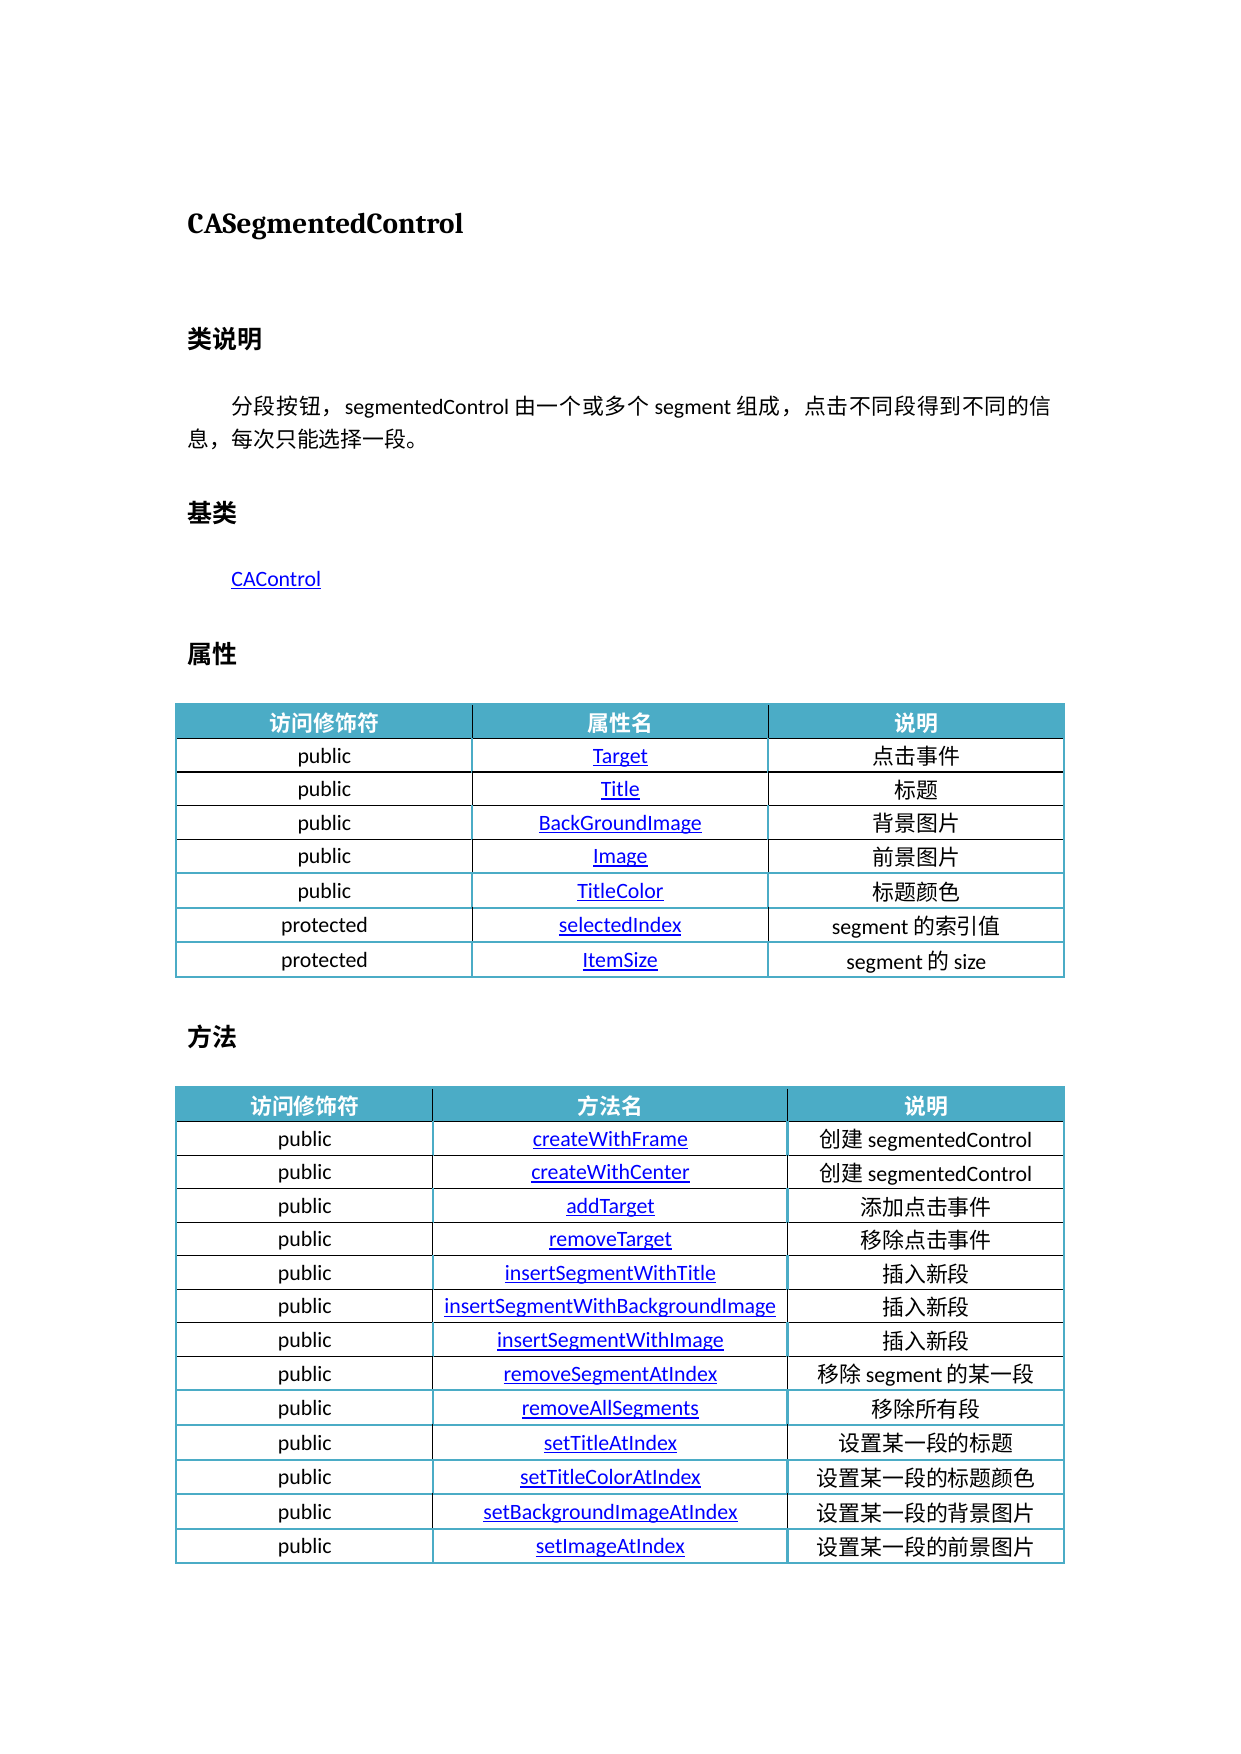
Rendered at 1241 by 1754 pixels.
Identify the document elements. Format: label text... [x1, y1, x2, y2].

table_header 方法名 [433, 1089, 787, 1121]
table_cell 标题 [769, 773, 1063, 805]
table_cell 插入新段 [788, 1290, 1063, 1322]
table_cell selectedIndex [473, 909, 768, 941]
subtitle 方法 [187, 1003, 1053, 1068]
table_cell BackGroundImage [473, 806, 767, 838]
table_cell Target [473, 739, 767, 771]
subtitle CASegmentedControl [187, 191, 1053, 256]
table_cell public [177, 1391, 432, 1424]
table_cell public [177, 1426, 432, 1458]
subtitle 属性 [187, 620, 1053, 685]
table_cell public [177, 840, 472, 872]
table_cell public [177, 773, 472, 805]
table_cell public [177, 1530, 432, 1562]
table_cell 添加点击事件 [789, 1189, 1063, 1222]
table_cell 前景图片 [769, 840, 1063, 872]
table_cell insertSegmentWithImage [434, 1323, 786, 1356]
table_cell public [177, 739, 471, 771]
table_cell removeSegmentAtIndex [433, 1357, 787, 1389]
table_cell public [177, 1156, 432, 1188]
table_cell public [177, 1122, 432, 1154]
table_cell createWithCenter [433, 1156, 787, 1188]
subtitle 类说明 [187, 305, 1053, 370]
table_cell public [177, 1223, 432, 1255]
table_cell public [177, 1189, 432, 1222]
table_cell insertSegmentWithTitle [434, 1256, 786, 1289]
table_cell 点击事件 [769, 739, 1063, 771]
table_cell public [177, 806, 471, 838]
table_cell 移除segment的某一段 [788, 1357, 1063, 1389]
text CAControl [187, 562, 1053, 595]
table_cell setTitleColorAtIndex [434, 1461, 786, 1493]
table_cell 插入新段 [789, 1323, 1063, 1356]
table_cell 设置某一段的标题颜色 [789, 1461, 1063, 1493]
table_cell public [177, 1323, 432, 1356]
table_cell Image [473, 840, 768, 872]
text 分段按钮，segmentedControl由一个或多个segment组成，点击不同段得到不同的信息，每次只能选择一段。 [187, 389, 1053, 454]
table_cell public [177, 1256, 432, 1289]
table_cell 移除点击事件 [788, 1223, 1063, 1255]
table_cell addTarget [434, 1189, 786, 1222]
table_header 访问修饰符 [177, 705, 472, 738]
table_header 属性名 [473, 705, 768, 738]
table_cell 标题颜色 [769, 874, 1063, 907]
table_cell removeAllSegments [434, 1391, 786, 1424]
table_cell public [177, 874, 471, 907]
subtitle 基类 [187, 479, 1053, 544]
table_cell public [177, 1357, 432, 1389]
table_cell 设置某一段的背景图片 [788, 1495, 1063, 1528]
table_cell setTitleAtIndex [433, 1426, 787, 1458]
table_cell public [177, 1495, 432, 1528]
table_cell 移除所有段 [789, 1391, 1063, 1424]
table_cell segment的索引值 [769, 909, 1063, 941]
table_cell TitleColor [473, 874, 767, 907]
table_cell ItemSize [473, 943, 767, 976]
table_cell setImageAtIndex [434, 1530, 786, 1562]
table_cell Title [473, 773, 768, 805]
table_header 访问修饰符 [177, 1089, 432, 1121]
table_cell public [177, 1461, 432, 1493]
table_cell createWithFrame [434, 1122, 786, 1154]
table_cell public [177, 1290, 432, 1322]
table_cell insertSegmentWithBackgroundImage [433, 1290, 787, 1322]
table_cell 创建segmentedControl [789, 1122, 1063, 1154]
table_cell removeTarget [433, 1223, 787, 1255]
table_header 说明 [788, 1089, 1063, 1121]
table_cell protected [177, 943, 471, 976]
table_cell segment的size [769, 943, 1063, 976]
table_cell 设置某一段的标题 [788, 1426, 1063, 1458]
table_cell 插入新段 [789, 1256, 1063, 1289]
table_header 说明 [769, 705, 1063, 738]
table_cell 设置某一段的前景图片 [789, 1530, 1063, 1562]
table_cell protected [177, 909, 472, 941]
table_cell 创建segmentedControl [788, 1156, 1063, 1188]
table_cell setBackgroundImageAtIndex [433, 1495, 787, 1528]
table_cell 背景图片 [769, 806, 1063, 838]
